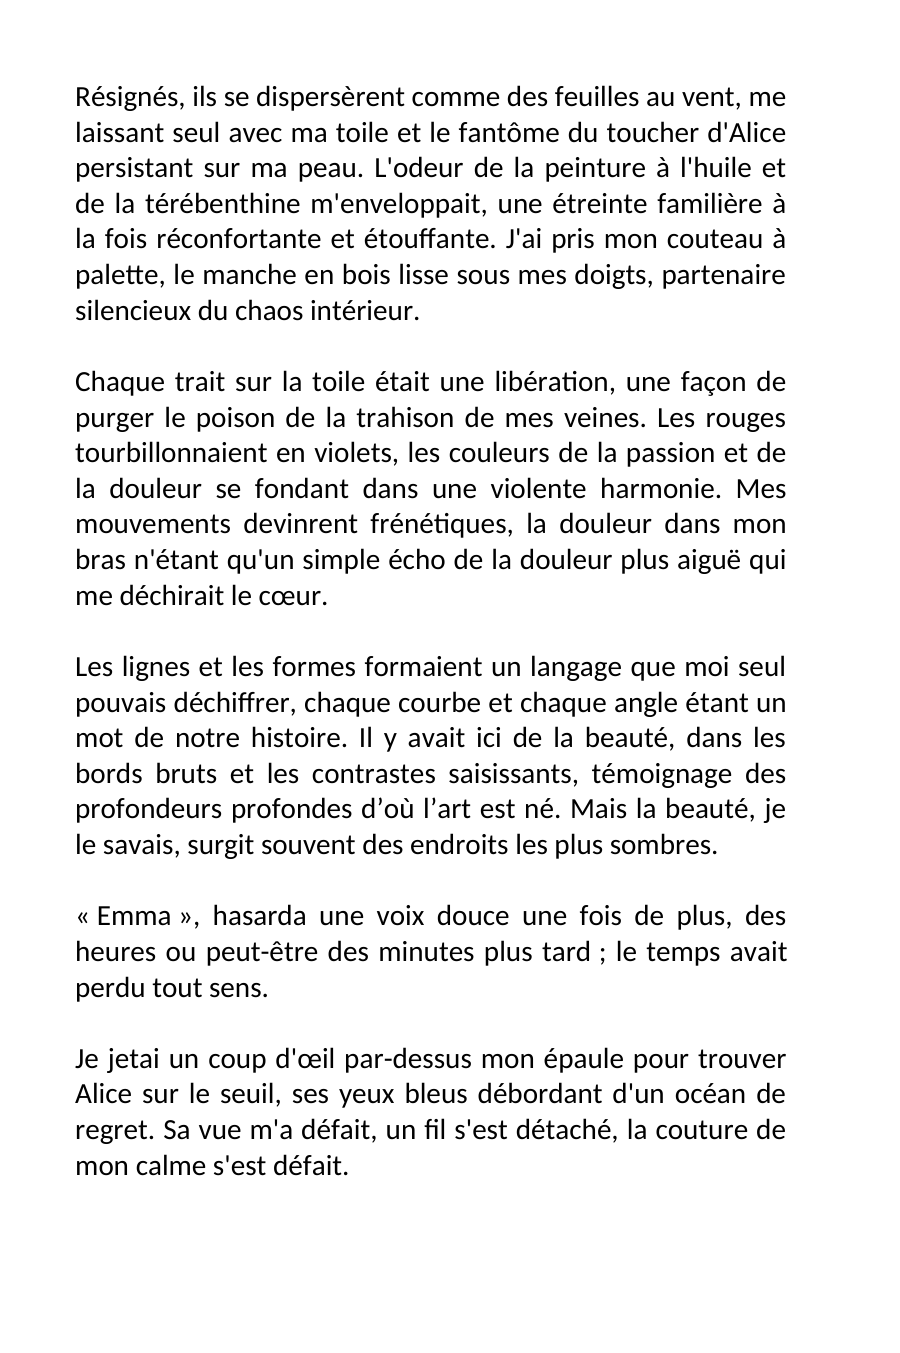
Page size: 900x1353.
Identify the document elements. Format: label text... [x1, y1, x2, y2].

text Chaque trait sur la toile était une libération, une façon de purger le poison de la trahison de mes veines. Les rouges tourbillonnaient en violets, les couleurs de la passion et de la douleur se fondant dans une violente harmonie. Mes mouvements devinrent frénétiques, la douleur dans mon bras n'étant qu'un simple écho de la douleur plus aiguë qui me déchirait le cœur. [75, 363, 787, 612]
text Je jetai un coup d'œil par-dessus mon épaule pour trouver Alice sur le seuil, ses yeux bleus débordant d'un océan de regret. Sa vue m'a défait, un fil s'est détaché, la couture de mon calme s'est défait. [75, 1040, 787, 1182]
text Résignés, ils se dispersèrent comme des feuilles au vent, me laissant seul avec ma toile et le fantôme du toucher d'Alice persistant sur ma peau. L'odeur de la peinture à l'huile et de la térébenthine m'enveloppait, une étreinte familière à la fois réconfortante et étouffante. J'ai pris mon couteau à palette, le manche en bois lisse sous mes doigts, partenaire silencieux du chaos intérieur. [75, 78, 787, 327]
text « Emma », hasarda une voix douce une fois de plus, des heures ou peut-être des minutes plus tard ; le temps avait perdu tout sens. [75, 897, 787, 1004]
text Les lignes et les formes formaient un langage que moi seul pouvais déchiffrer, chaque courbe et chaque angle étant un mot de notre histoire. Il y avait ici de la beauté, dans les bords bruts et les contrastes saisissants, témoignage des profondeurs profondes d’où l’art est né. Mais la beauté, je le savais, surgit souvent des endroits les plus sombres. [75, 648, 787, 862]
